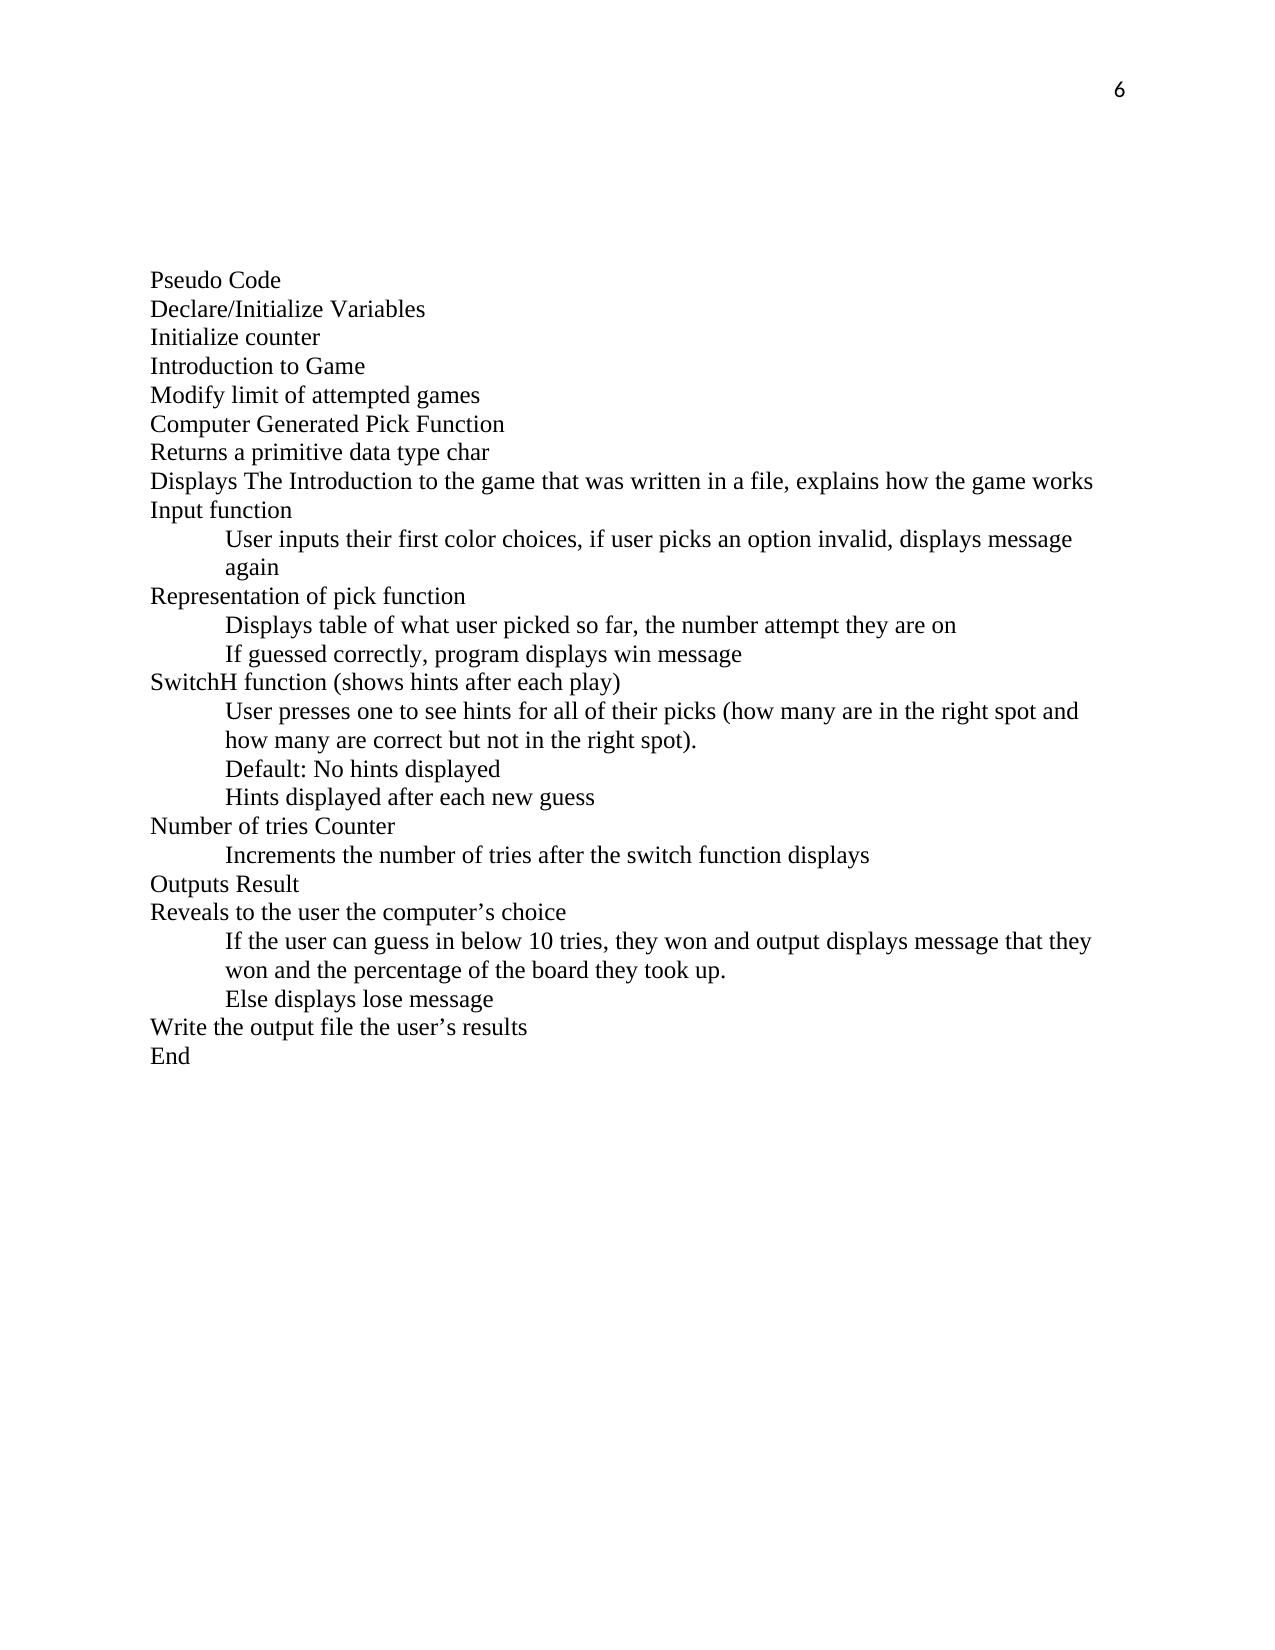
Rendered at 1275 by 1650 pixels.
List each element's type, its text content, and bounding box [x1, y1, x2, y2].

text SwitchH function (shows hints after each play) [150, 667, 1125, 696]
text Number of tries Counter [150, 811, 1125, 840]
text Pseudo Code [150, 265, 1125, 294]
text Displays table of what user picked so far, the number attempt they are on [150, 610, 1125, 639]
text If the user can guess in below 10 tries, they won and output displays message that they won and the percentage of the board they took up. [225, 926, 1125, 984]
text Representation of pick function [150, 581, 1125, 610]
text Displays The Introduction to the game that was written in a file, explains how the game works [150, 466, 1125, 495]
text Increments the number of tries after the switch function displays [150, 840, 1125, 869]
text User presses one to see hints for all of their picks (how many are in the right spot and how many are correct but not in the right spot). [225, 696, 1125, 754]
text Returns a primitive data type char [150, 437, 1125, 466]
text End [150, 1041, 1125, 1070]
text Modify limit of attempted games [150, 380, 1125, 409]
text User inputs their first color choices, if user picks an option invalid, displays message again [225, 524, 1125, 581]
text Default: No hints displayed [225, 754, 1125, 782]
text Write the output file the user’s results [150, 1012, 1125, 1041]
text Introduction to Game [150, 351, 1125, 380]
text Declare/Initialize Variables [150, 294, 1125, 322]
text Initialize counter [150, 322, 1125, 351]
text Input function [150, 495, 1125, 524]
text Hints displayed after each new guess [225, 782, 1125, 811]
text Outputs Result [150, 869, 1125, 897]
text If guessed correctly, program displays win message [150, 639, 1125, 667]
text Reveals to the user the computer’s choice [150, 897, 1125, 926]
text Computer Generated Pick Function [150, 409, 1125, 437]
text Else displays lose message [225, 984, 1125, 1012]
